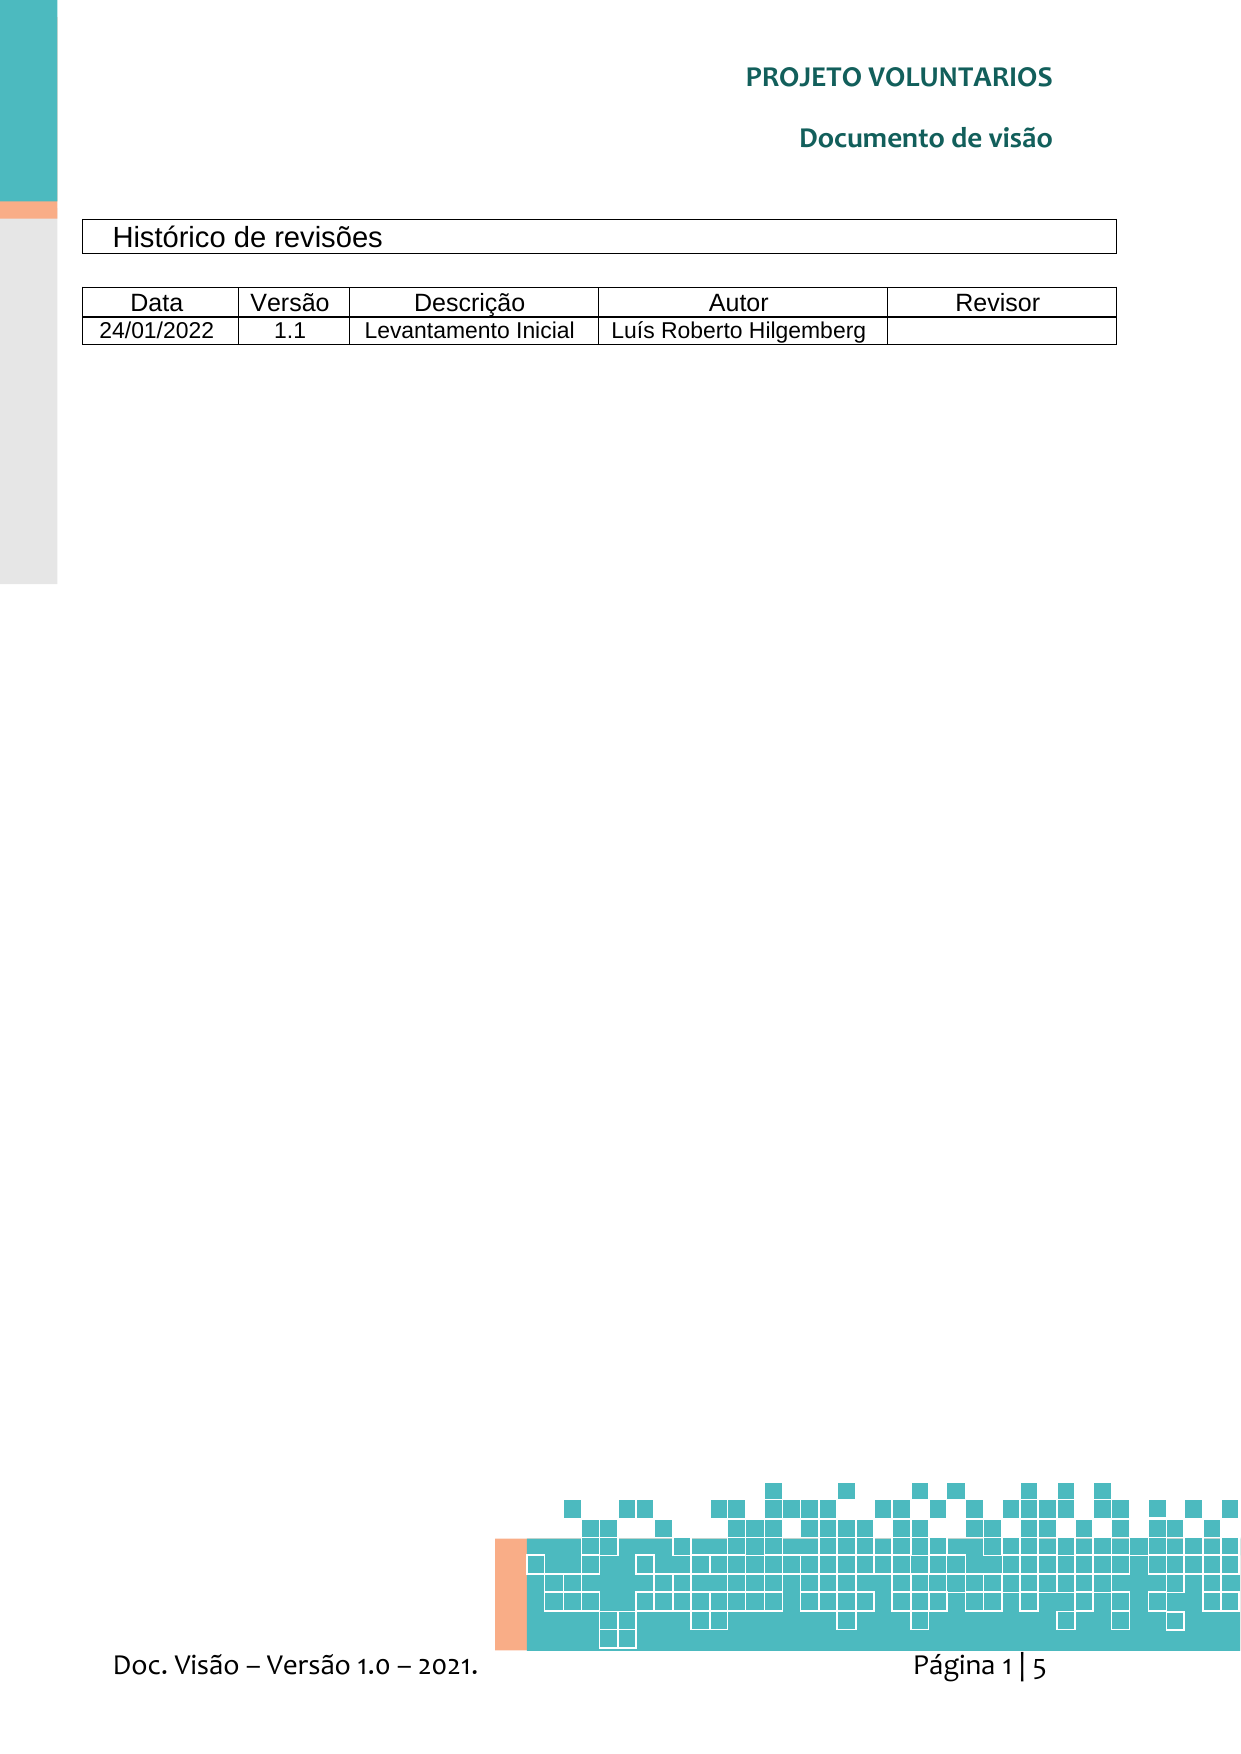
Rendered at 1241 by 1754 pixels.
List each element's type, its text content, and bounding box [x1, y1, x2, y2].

table_cell Luís Roberto Hilgemberg [599, 318, 887, 344]
table_header Descrição [350, 288, 598, 316]
table_cell [888, 318, 1116, 344]
table_header Autor [599, 288, 887, 316]
table_cell 1.1 [239, 318, 349, 344]
table_cell 24/01/2022 [83, 318, 238, 344]
table_cell Levantamento Inicial [350, 318, 598, 344]
table_header Versão [239, 288, 349, 316]
table_header Histórico de revisões [83, 220, 1116, 253]
table_header Revisor [888, 288, 1116, 316]
table_header Data [83, 288, 238, 316]
